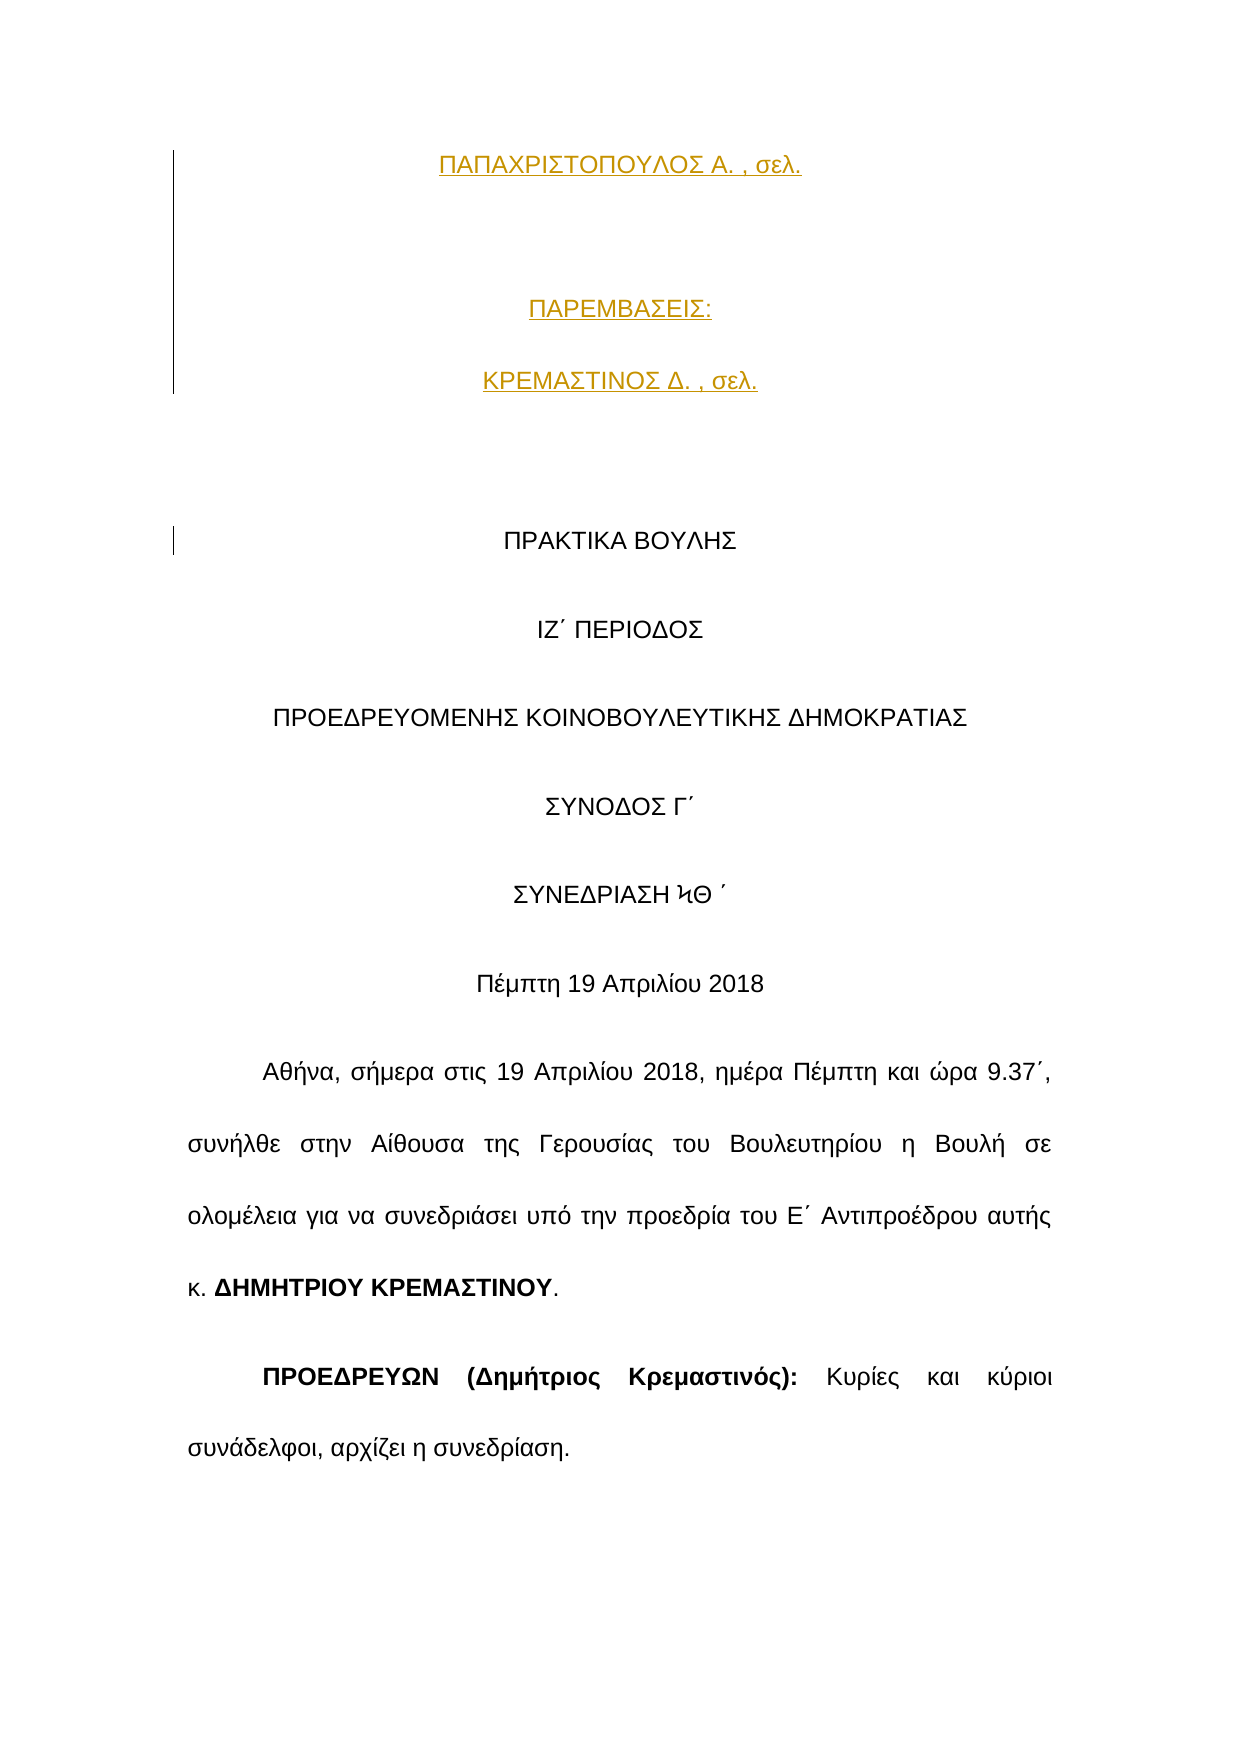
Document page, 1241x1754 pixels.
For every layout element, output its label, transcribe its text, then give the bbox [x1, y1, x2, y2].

text Αθήνα, σήμερα στις 19 Απριλίου 2018, ημέρα Πέμπτη και ώρα 9.37΄, συνήλθε στην Αίθουσα της Γερουσίας του Βουλευτηρίου η Βουλή σε ολομέλεια για να συνεδριάσει υπό την προεδρία του Ε΄ Αντιπροέδρου αυτής κ. ΔΗΜΗΤΡΙΟΥ ΚΡΕΜΑΣΤΙΝΟΥ. [187, 1057, 1053, 1302]
text Πέμπτη 19 Απριλίου 2018 [187, 969, 1053, 997]
text ΣΥΝΟΔΟΣ Γ΄ [187, 792, 1053, 820]
text ΠΡΟΕΔΡΕΥΩΝ (Δημήτριος Κρεμαστινός): Κυρίες και κύριοι συνάδελφοι, αρχίζει η συνεδρίαση. [187, 1361, 1053, 1462]
text ΙΖ΄ ΠΕΡΙΟΔΟΣ [187, 614, 1053, 643]
text ΠΡΑΚΤΙΚΑ ΒΟΥΛΗΣ [187, 526, 1053, 555]
text ΠΡΟΕΔΡΕΥΟΜΕΝΗΣ ΚΟΙΝΟΒΟΥΛΕΥΤΙΚΗΣ ΔΗΜΟΚΡΑΤΙΑΣ [187, 703, 1053, 732]
text ΣΥΝΕΔΡΙΑΣΗ ϞΘ ΄ [187, 880, 1053, 909]
